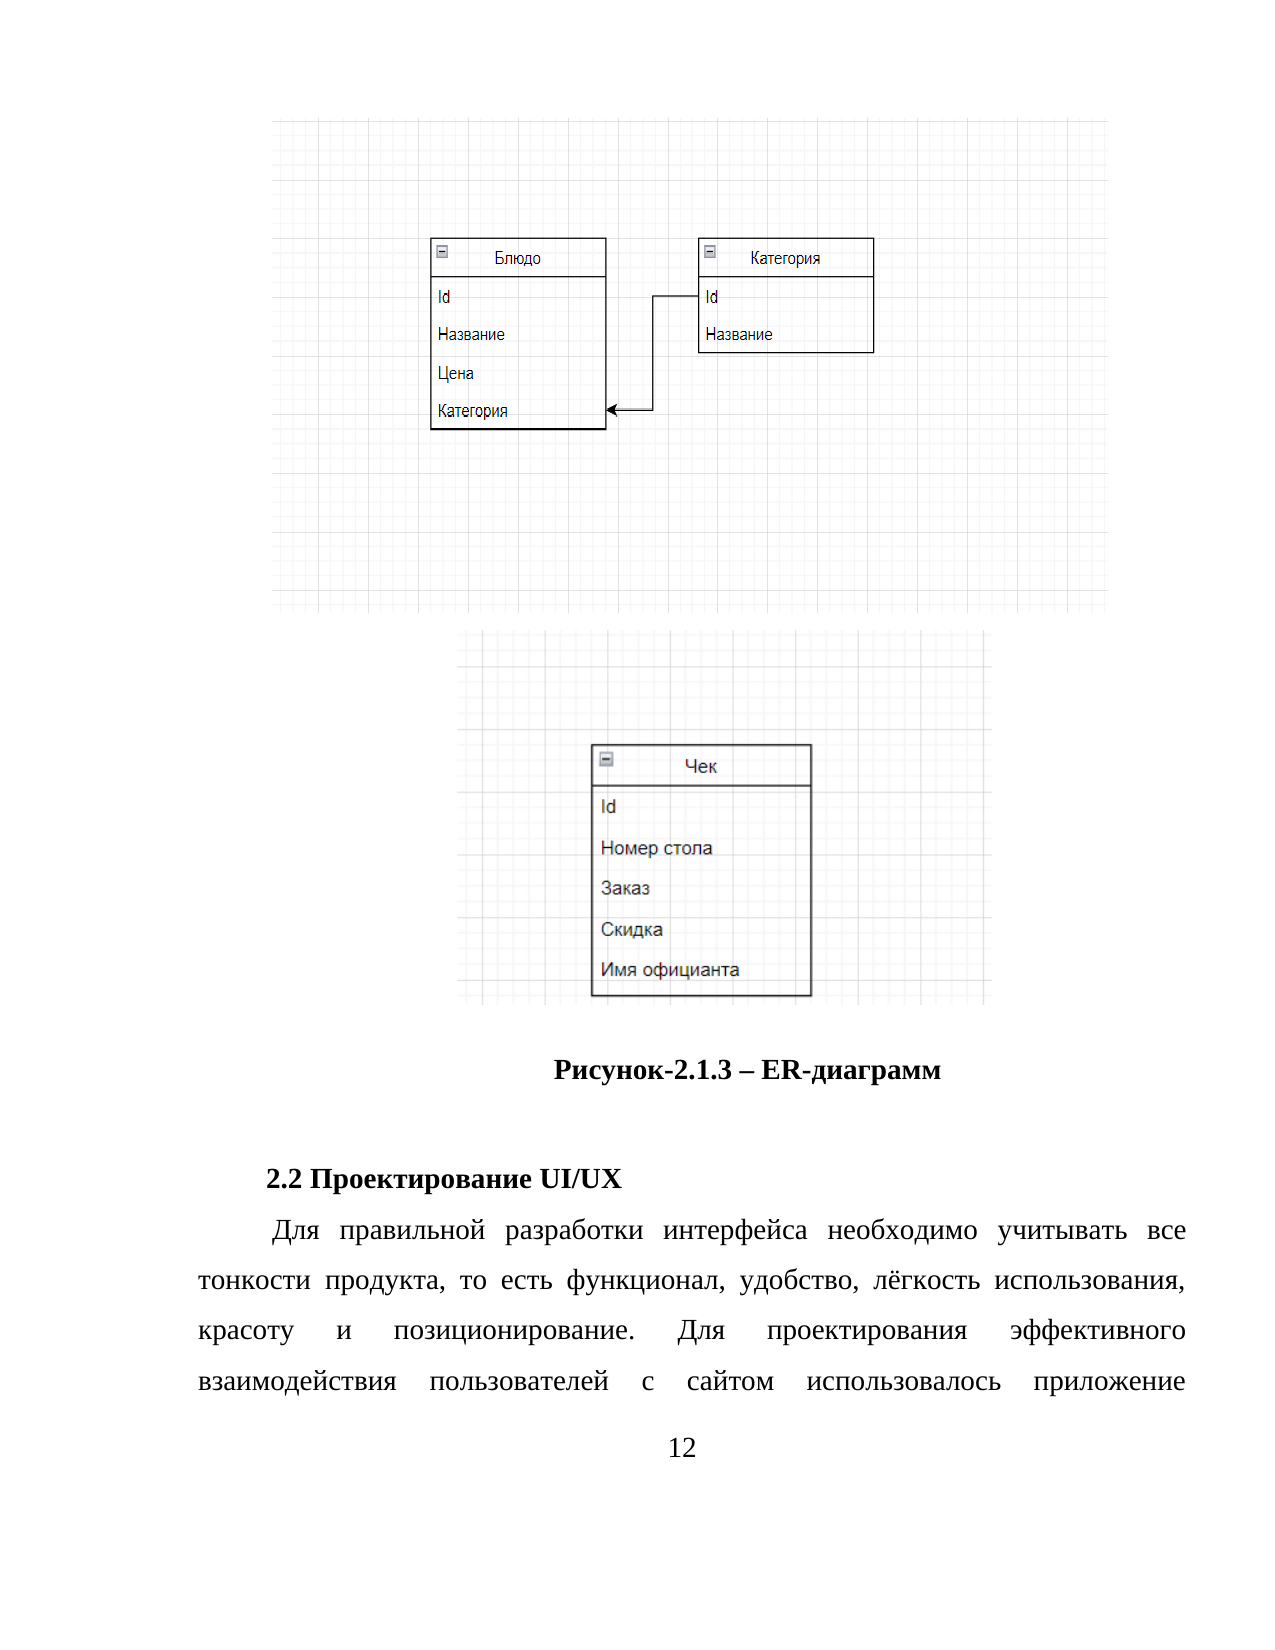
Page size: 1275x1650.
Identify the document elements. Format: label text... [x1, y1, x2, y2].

picture [457, 630, 993, 1005]
list Проектирование UI/UX [266, 1162, 1186, 1195]
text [198, 1212, 1186, 1396]
subtitle Рисунок-2.1.3 – ER-диаграмм [554, 1052, 1186, 1085]
picture [272, 118, 1109, 613]
